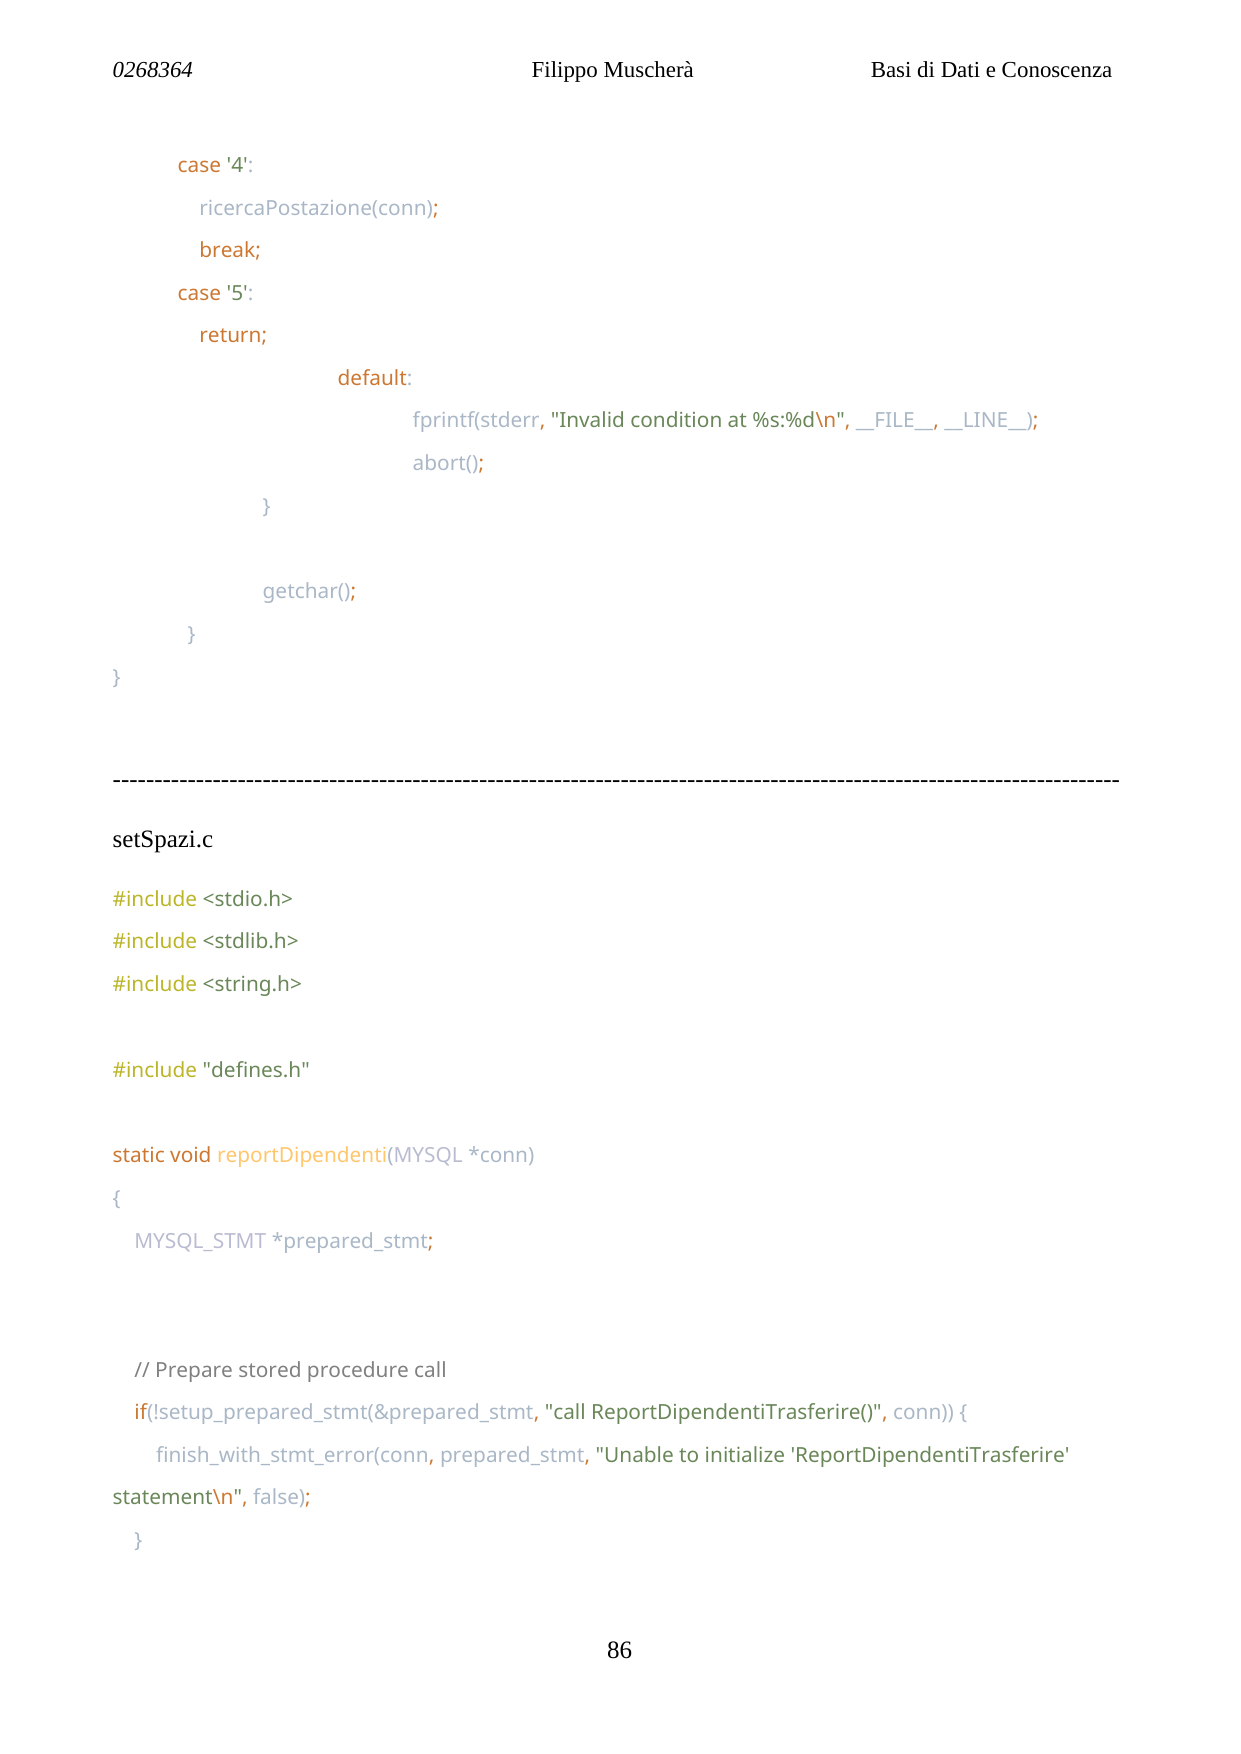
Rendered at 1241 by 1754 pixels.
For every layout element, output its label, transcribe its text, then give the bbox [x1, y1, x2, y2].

text ------------------------------------------------------------------------------------------------------------------------- [112, 764, 1128, 793]
text setSpazi.c [112, 824, 1128, 853]
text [112, 150, 1128, 733]
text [112, 884, 1128, 1597]
